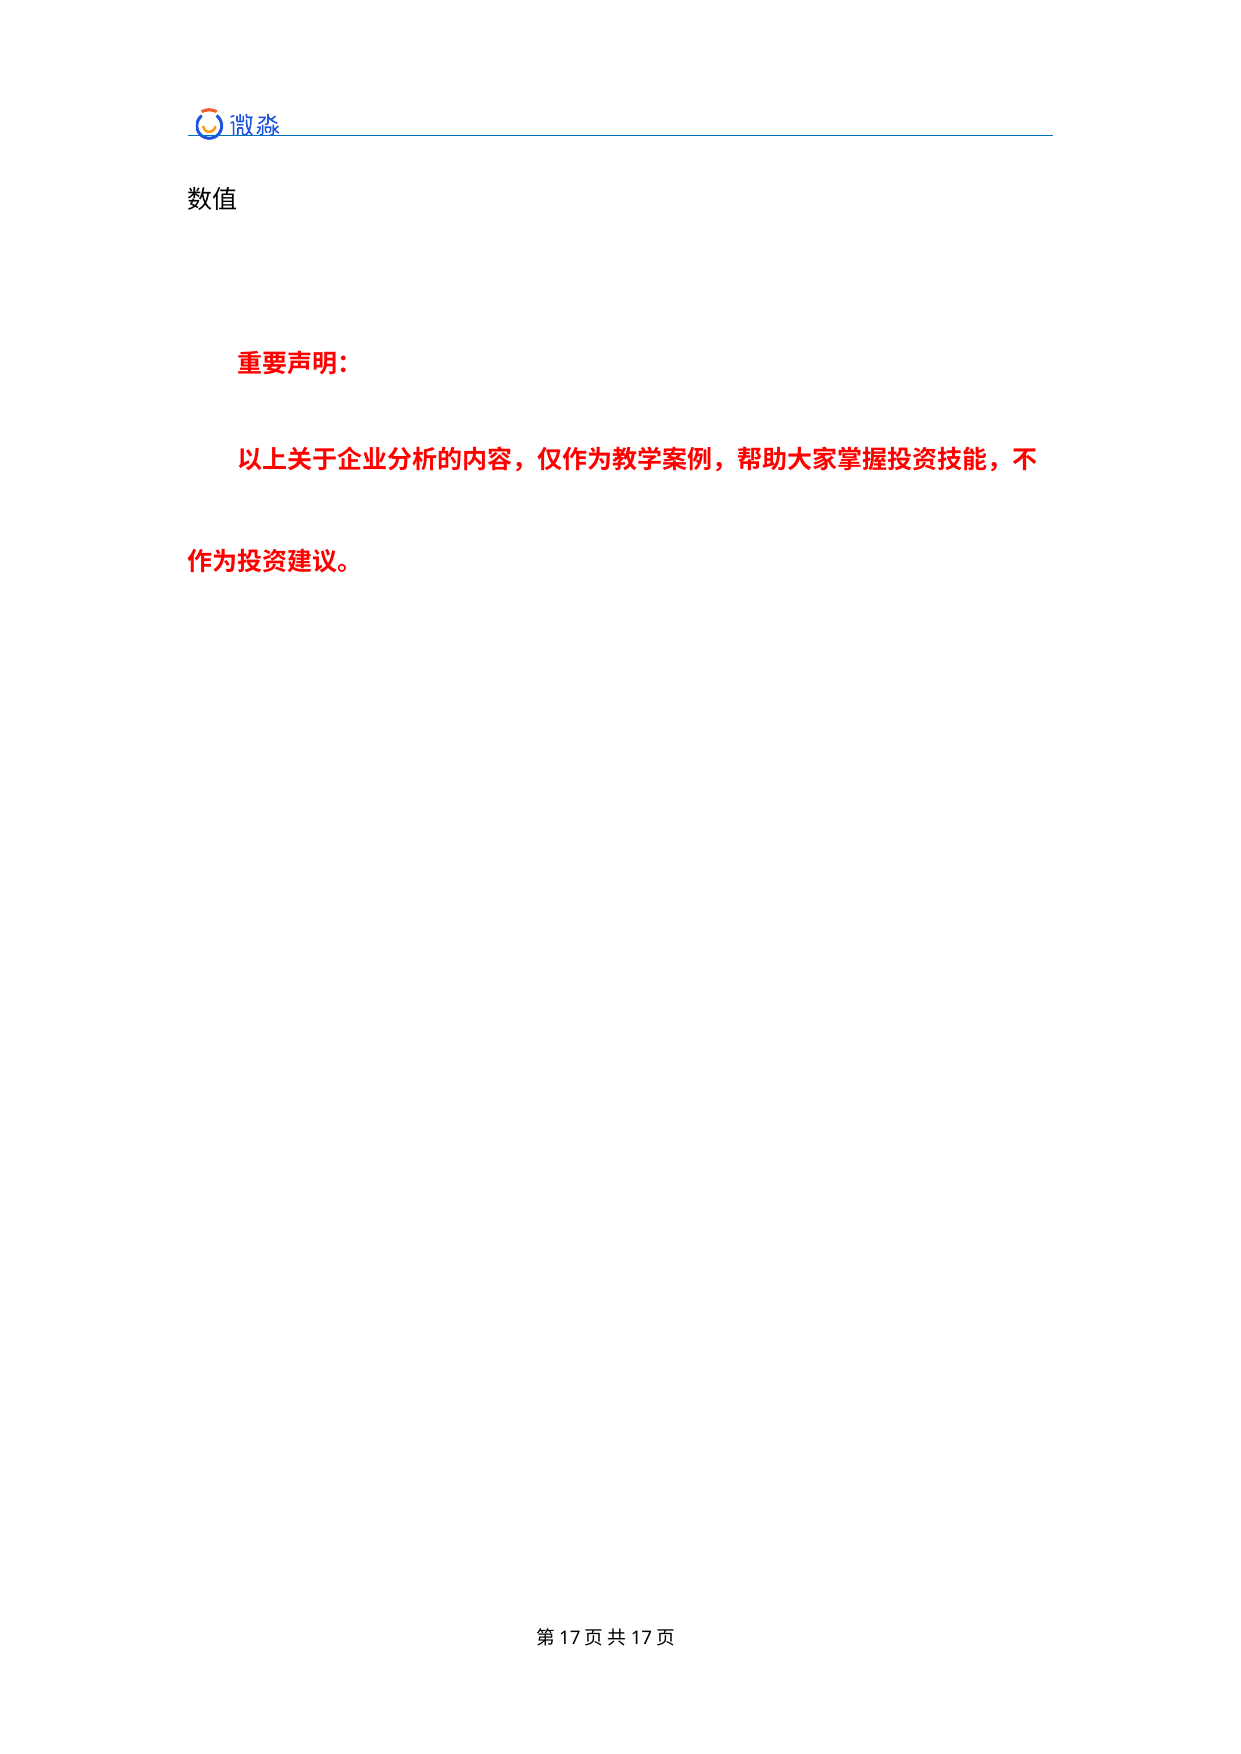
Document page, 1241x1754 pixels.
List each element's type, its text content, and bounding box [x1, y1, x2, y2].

picture [195, 108, 280, 135]
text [187, 164, 1053, 232]
picture [195, 136, 280, 140]
text 以上关于企业分析的内容，仅作为教学案例，帮助大家掌握投资技能，不作为投资建议。 [187, 424, 1053, 594]
text 重要声明： [187, 328, 1053, 396]
